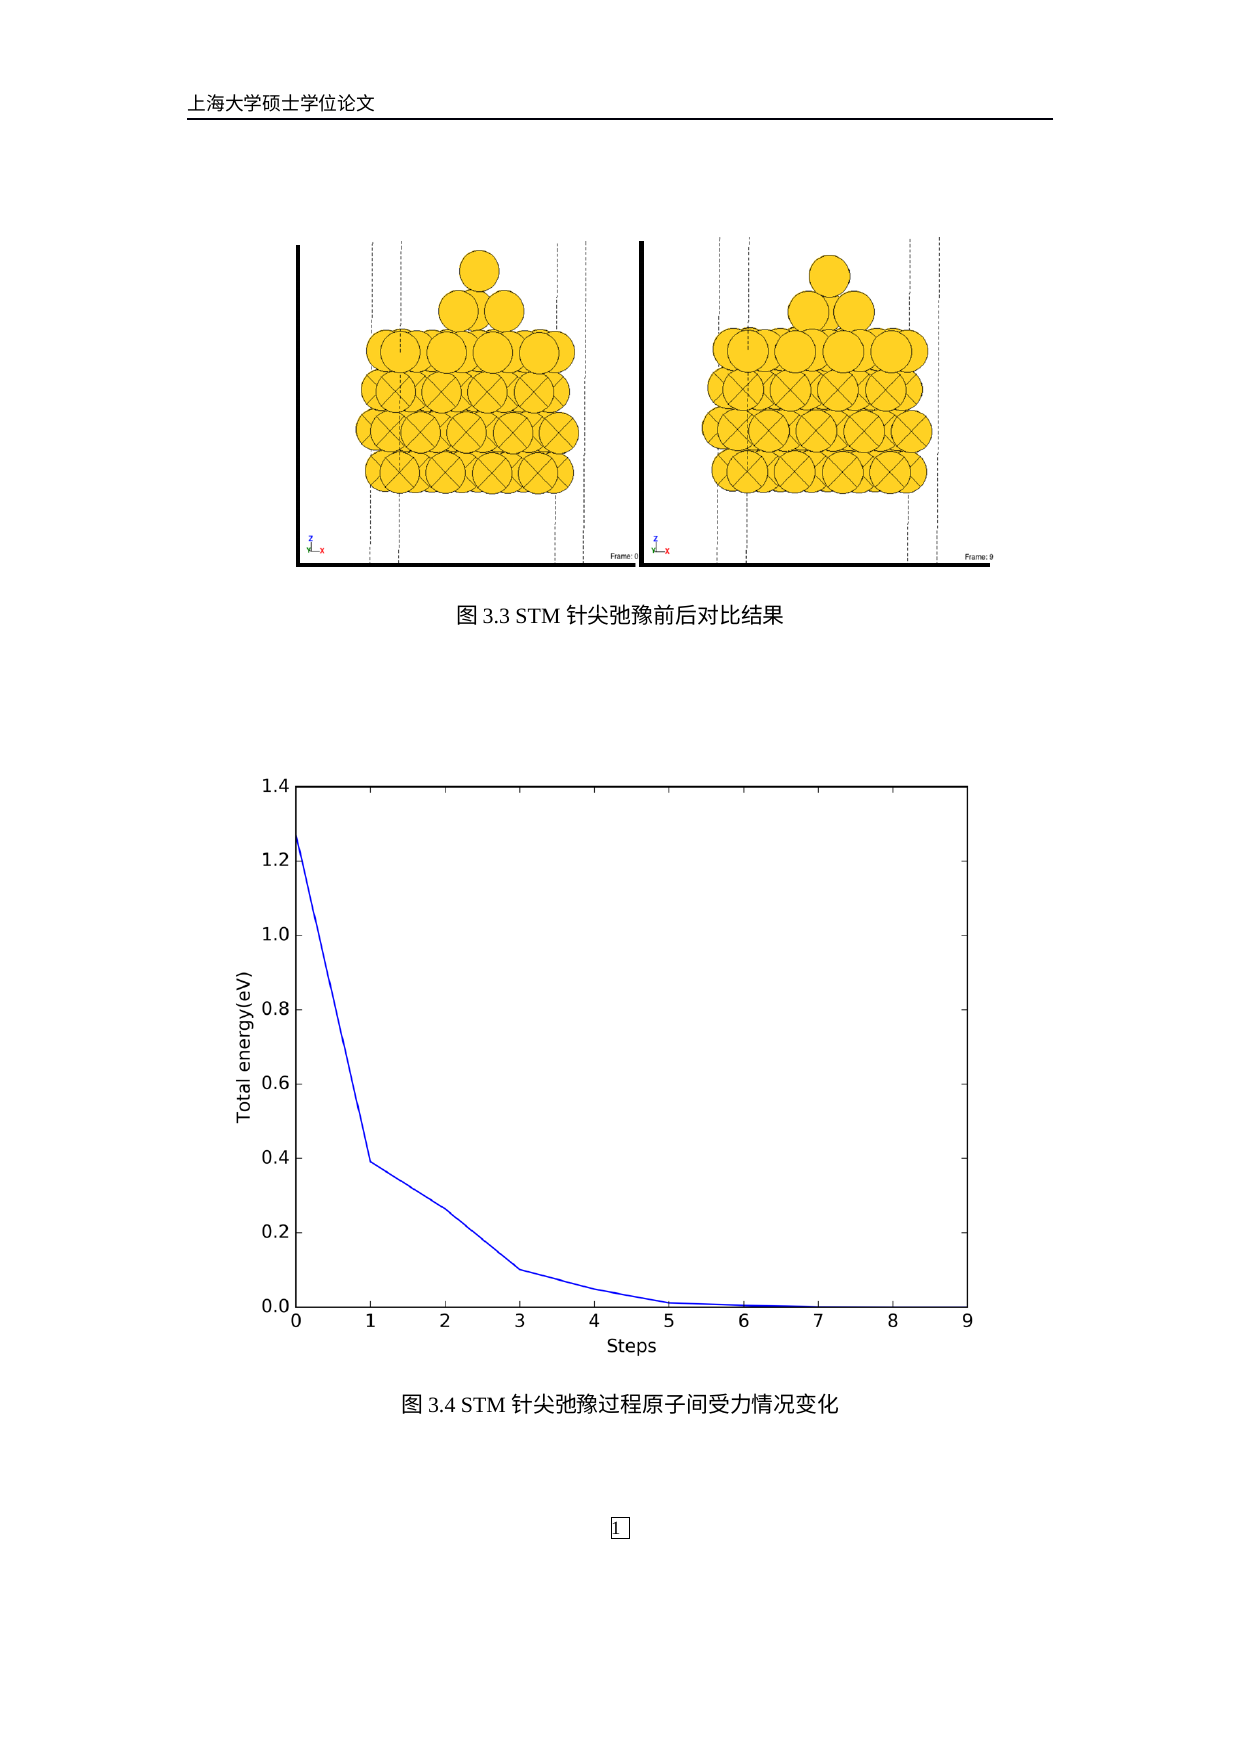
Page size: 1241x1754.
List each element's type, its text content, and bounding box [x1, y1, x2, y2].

picture [644, 237, 994, 563]
text 图 3.4 STM 针尖弛豫过程原子间受力情况变化 [187, 1372, 1053, 1419]
picture [187, 722, 1053, 1372]
text 图 3.3 STM 针尖弛豫前后对比结果 [187, 598, 1053, 630]
picture [300, 241, 639, 563]
